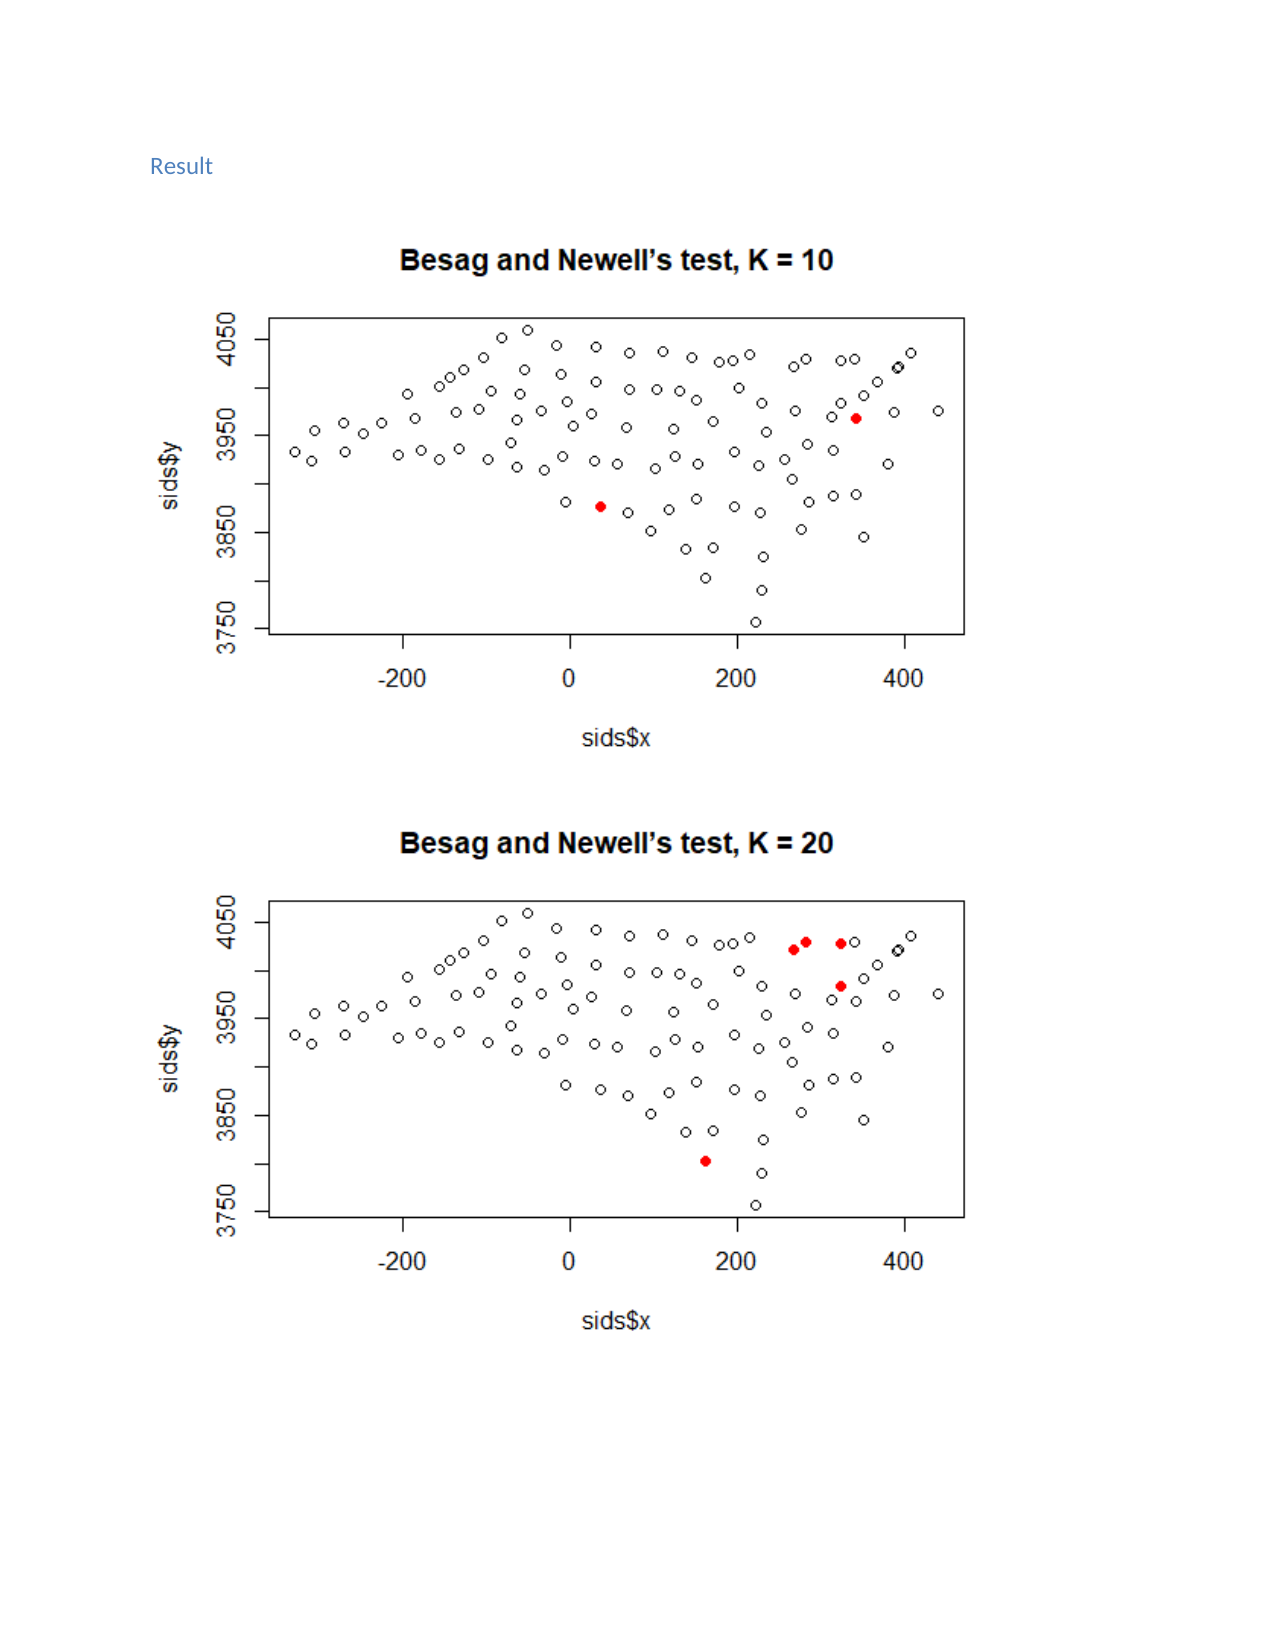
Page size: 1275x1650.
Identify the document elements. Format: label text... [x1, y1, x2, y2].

subtitle Result [150, 150, 1125, 181]
picture [150, 199, 1025, 1366]
